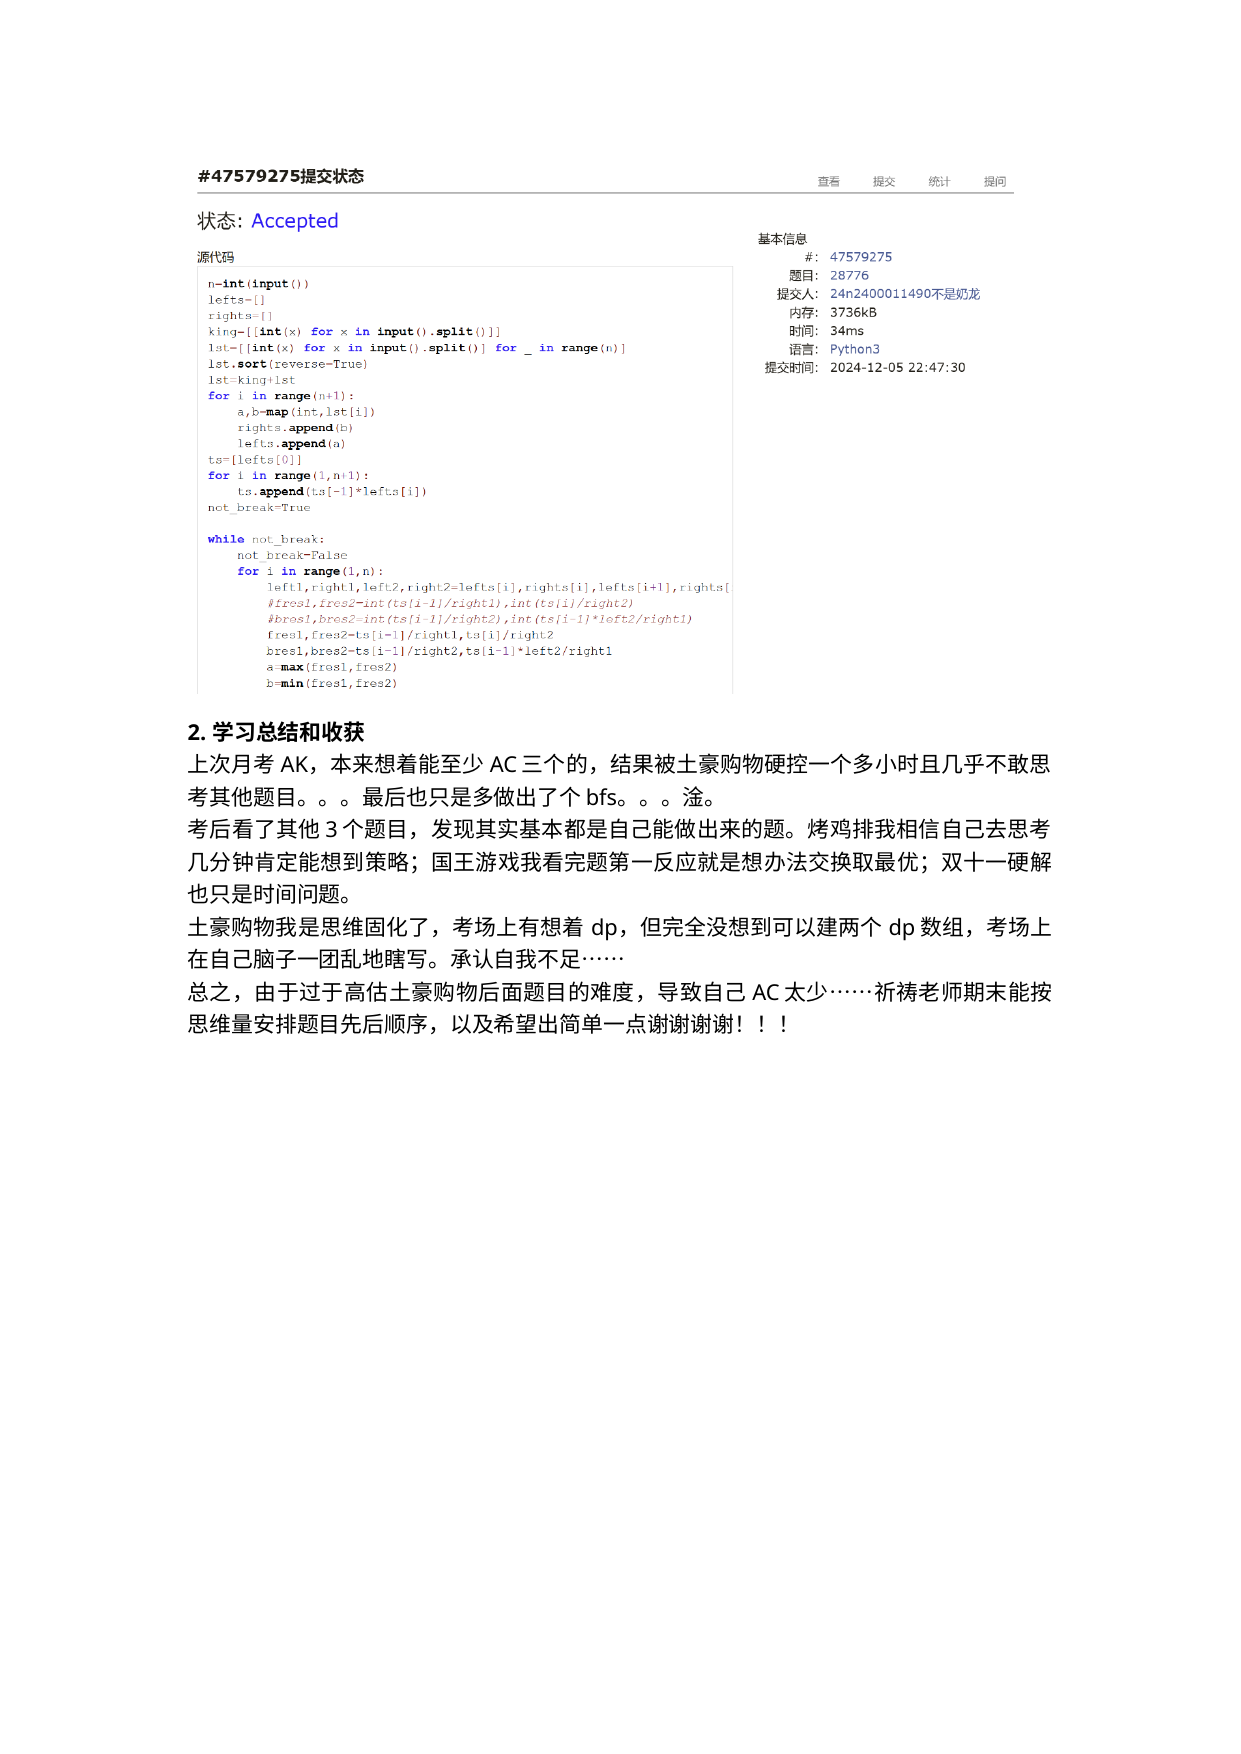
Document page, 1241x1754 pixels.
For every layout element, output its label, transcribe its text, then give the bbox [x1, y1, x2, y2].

text 2. 学习总结和收获 [187, 714, 1053, 747]
text 上次月考AK，本来想着能至少AC三个的，结果被土豪购物硬控一个多小时且几乎不敢思考其他题目。。。最后也只是多做出了个bfs。。。淦。 [187, 747, 1053, 812]
text 总之，由于过于高估土豪购物后面题目的难度，导致自己AC太少……祈祷老师期末能按思维量安排题目先后顺序，以及希望出简单一点谢谢谢谢！！！ [187, 974, 1053, 1039]
text 考后看了其他3个题目，发现其实基本都是自己能做出来的题。烤鸡排我相信自己去思考几分钟肯定能想到策略；国王游戏我看完题第一反应就是想办法交换取最优；双十一硬解也只是时间问题。 [187, 812, 1053, 909]
picture [187, 162, 1053, 694]
text 土豪购物我是思维固化了，考场上有想着dp，但完全没想到可以建两个dp数组，考场上在自己脑子一团乱地瞎写。承认自我不足…… [187, 909, 1053, 974]
